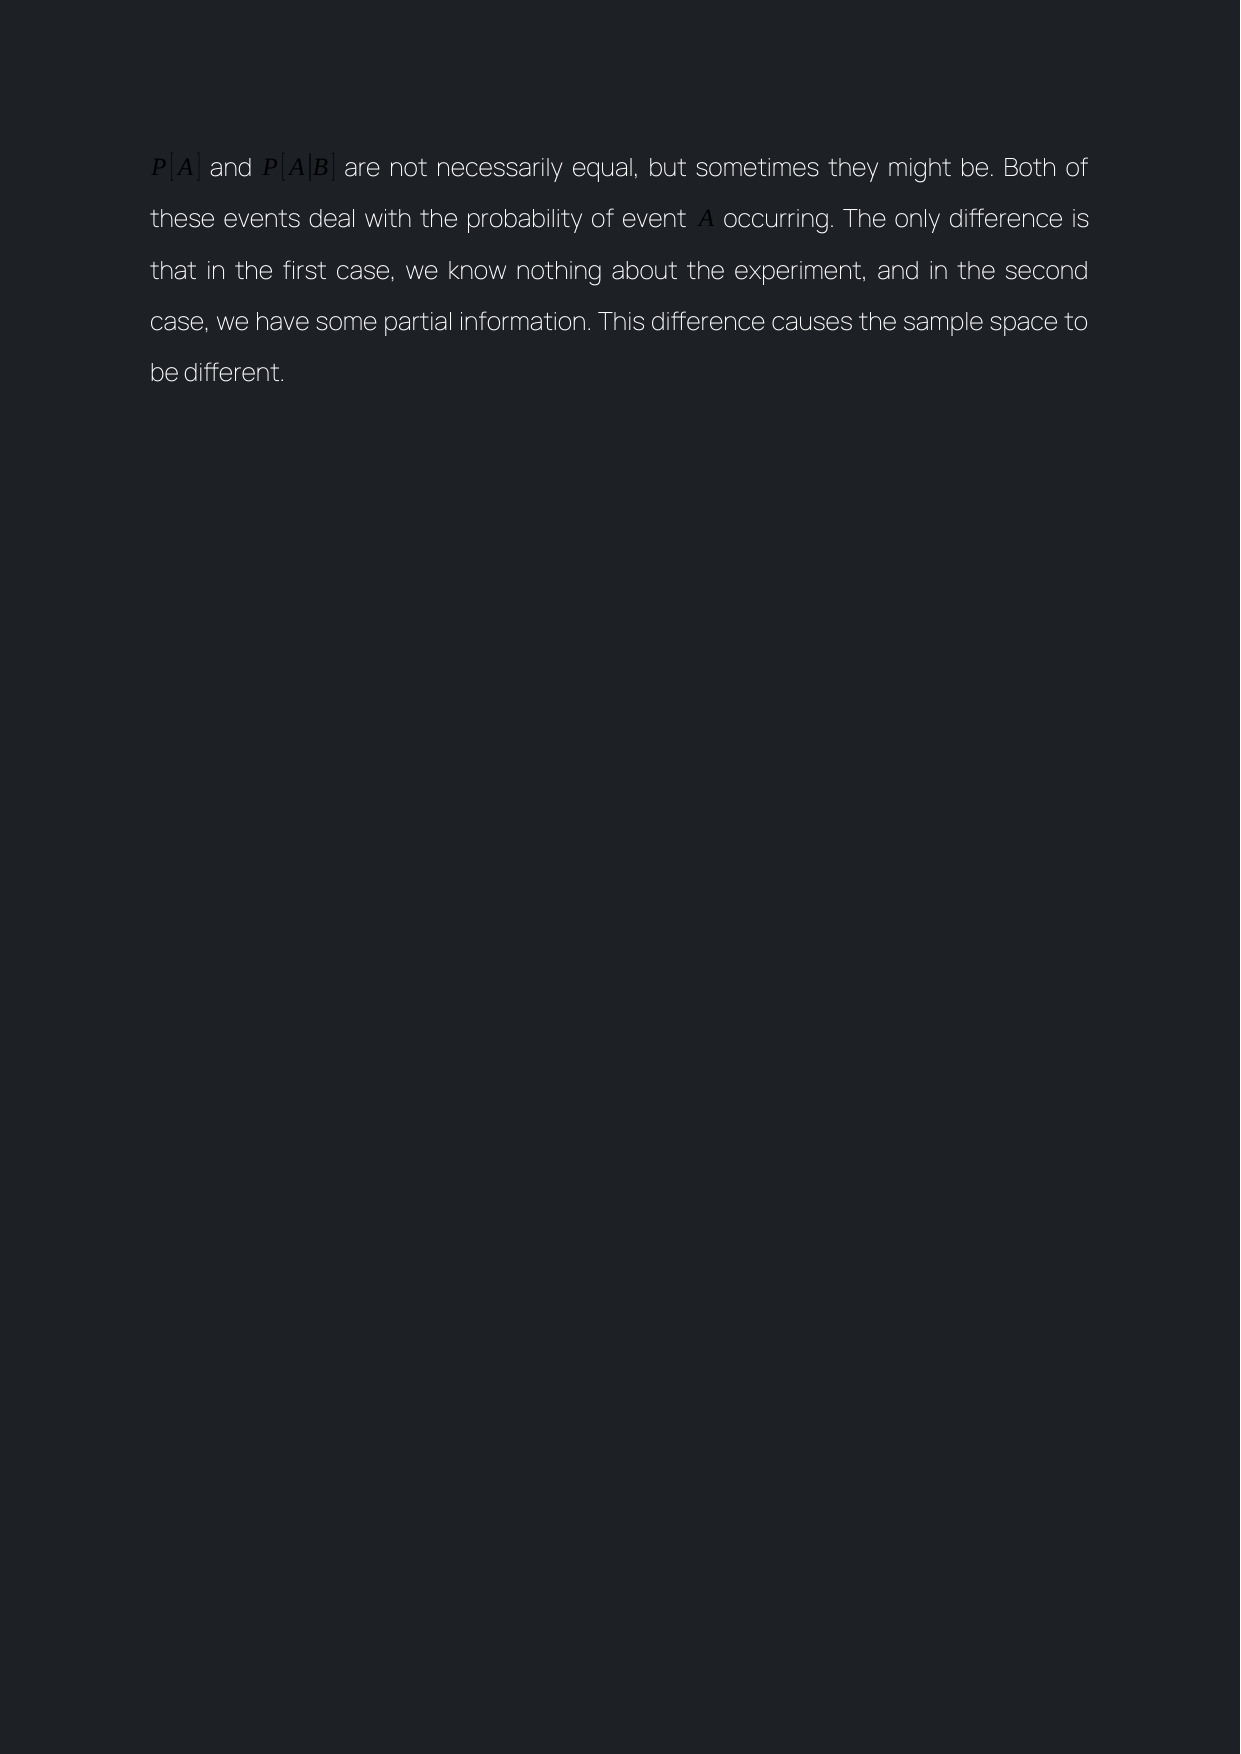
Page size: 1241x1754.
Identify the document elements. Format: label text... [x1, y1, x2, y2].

text and are not necessarily equal, but sometimes they might be. Both of these events deal with the probability of event occurring. The only difference is that in the first case, we know nothing about the experiment, and in the second case, we have some partial information. This difference causes the sample space to be different. [150, 150, 1090, 389]
